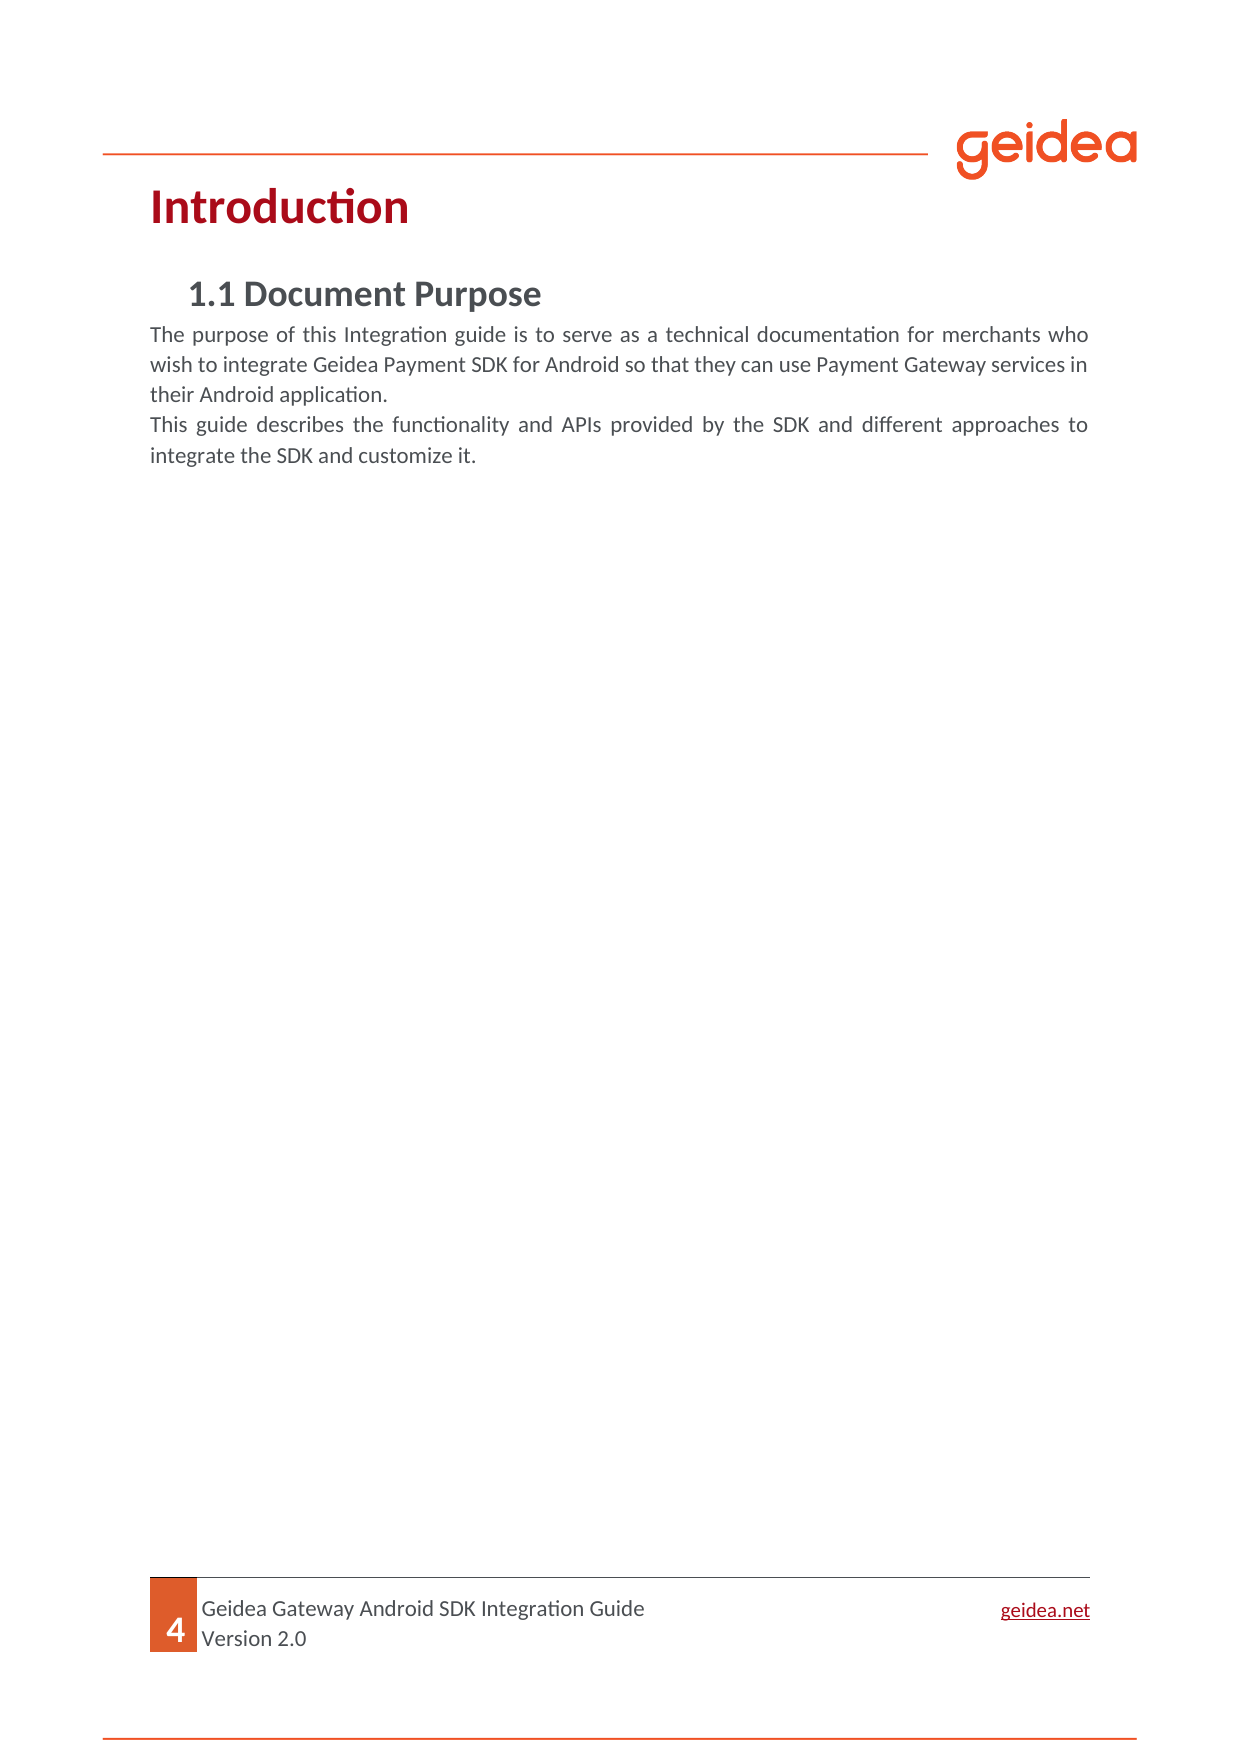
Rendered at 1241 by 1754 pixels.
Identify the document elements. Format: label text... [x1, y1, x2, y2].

subtitle Document Purpose [187, 270, 1090, 316]
text This guide describes the functionality and APIs provided by the SDK and different approaches to integrate the SDK and customize it. [150, 411, 1090, 469]
picture [1, 73, 1238, 1754]
subtitle Introduction [150, 175, 1090, 236]
text The purpose of this Integration guide is to serve as a technical documentation for merchants who wish to integrate Geidea Payment SDK for Android so that they can use Payment Gateway services in their Android application. [150, 320, 1090, 408]
